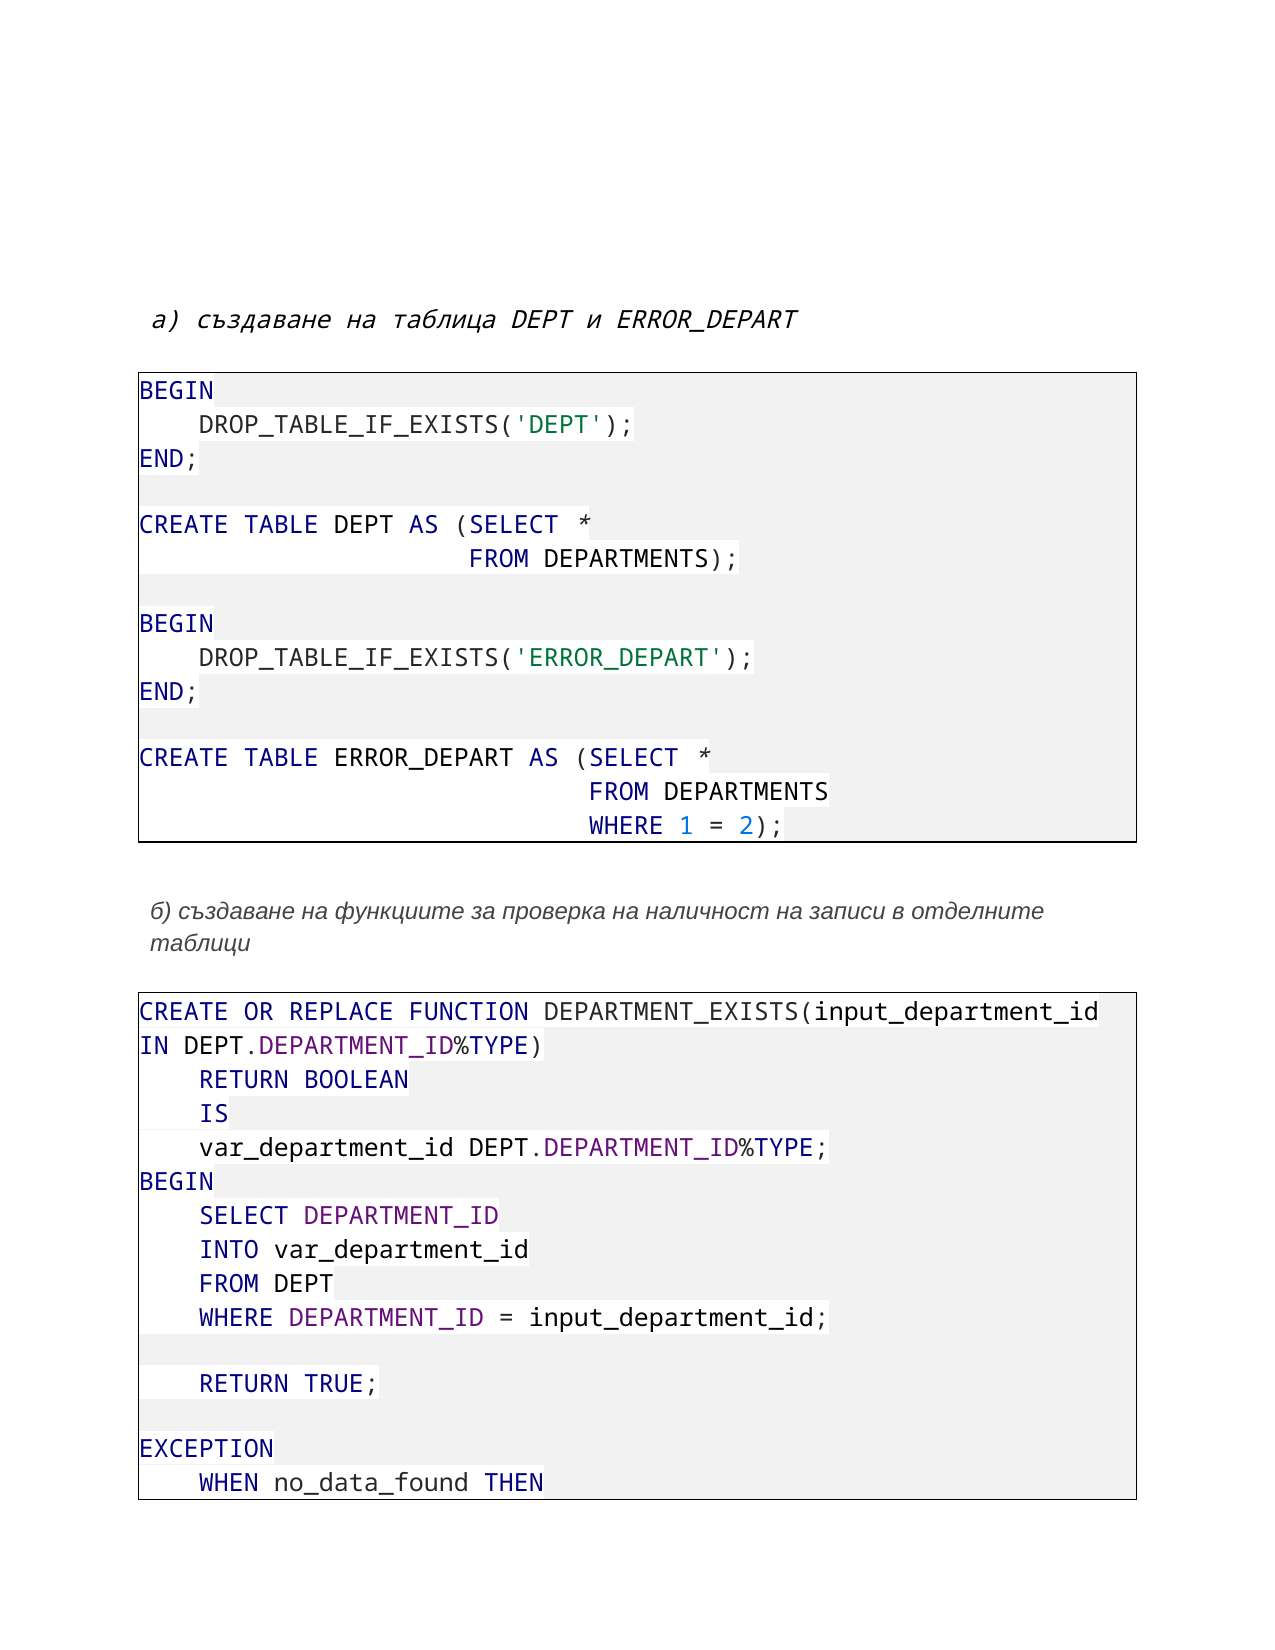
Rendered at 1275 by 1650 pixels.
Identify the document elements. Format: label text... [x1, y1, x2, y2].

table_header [139, 993, 1136, 1499]
subtitle а) създаване на таблица DEPT и ERROR_DEPART [150, 302, 1125, 368]
subtitle б) създаване на функциите за проверка на наличност на записи в отделните таблици [150, 897, 1125, 988]
table_header BEGIN DROP_TABLE_IF_EXISTS('DEPT'); END; CREATE TABLE DEPT AS (SELECT * FROM DEPARTMENTS); BEGIN DROP_TABLE_IF_EXISTS('ERROR_DEPART'); END; CREATE TABLE ERROR_DEPART AS (SELECT * FROM DEPARTMENTS WHERE 1 = 2); [139, 373, 1136, 841]
